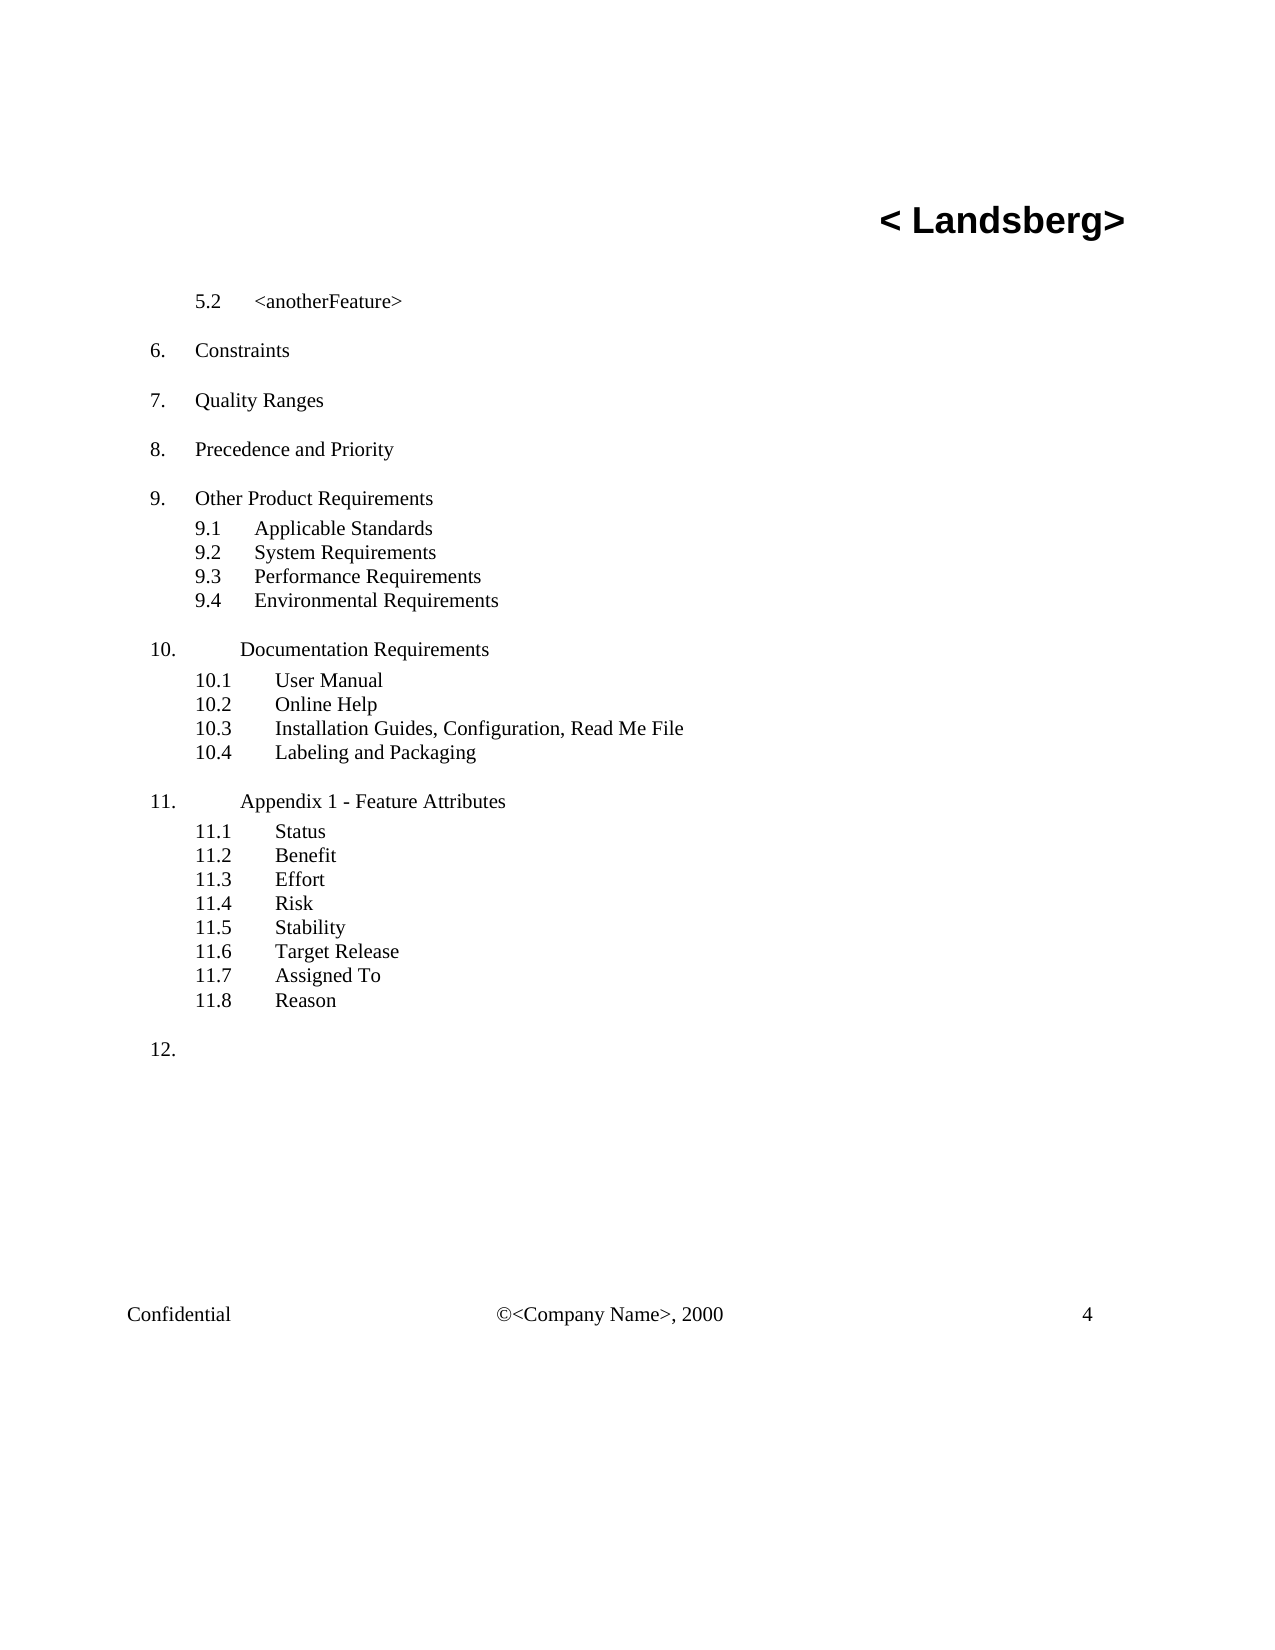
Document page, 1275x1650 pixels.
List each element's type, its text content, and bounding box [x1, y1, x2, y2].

text 9. Other Product Requirements [150, 486, 1050, 510]
text 9.2 System Requirements [195, 540, 1050, 564]
text 11.5 Stability [195, 915, 1050, 939]
text 10.1 User Manual [195, 667, 1050, 692]
text 8. Precedence and Priority [150, 437, 1050, 461]
text 10. Documentation Requirements [150, 637, 1050, 661]
text 10.2 Online Help [195, 692, 1050, 716]
text 11. Appendix 1 - Feature Attributes [150, 789, 1050, 813]
text 11.1 Status [195, 819, 1050, 843]
text 11.8 Reason [195, 987, 1050, 1012]
text 7. Quality Ranges [150, 387, 1050, 412]
text 11.2 Benefit [195, 843, 1050, 867]
text 10.3 Installation Guides, Configuration, Read Me File [195, 716, 1050, 740]
text 11.7 Assigned To [195, 963, 1050, 987]
text 9.1 Applicable Standards [195, 516, 1050, 540]
text 10.4 Labeling and Packaging [195, 740, 1050, 764]
text 11.4 Risk [195, 891, 1050, 915]
text 12. [150, 1037, 1050, 1061]
text 9.3 Performance Requirements [195, 564, 1050, 588]
text 6. Constraints [150, 338, 1050, 362]
text 5.2 <anotherFeature> [195, 289, 1050, 313]
text 11.6 Target Release [195, 939, 1050, 963]
text 11.3 Effort [195, 867, 1050, 891]
text 9.4 Environmental Requirements [195, 588, 1050, 612]
